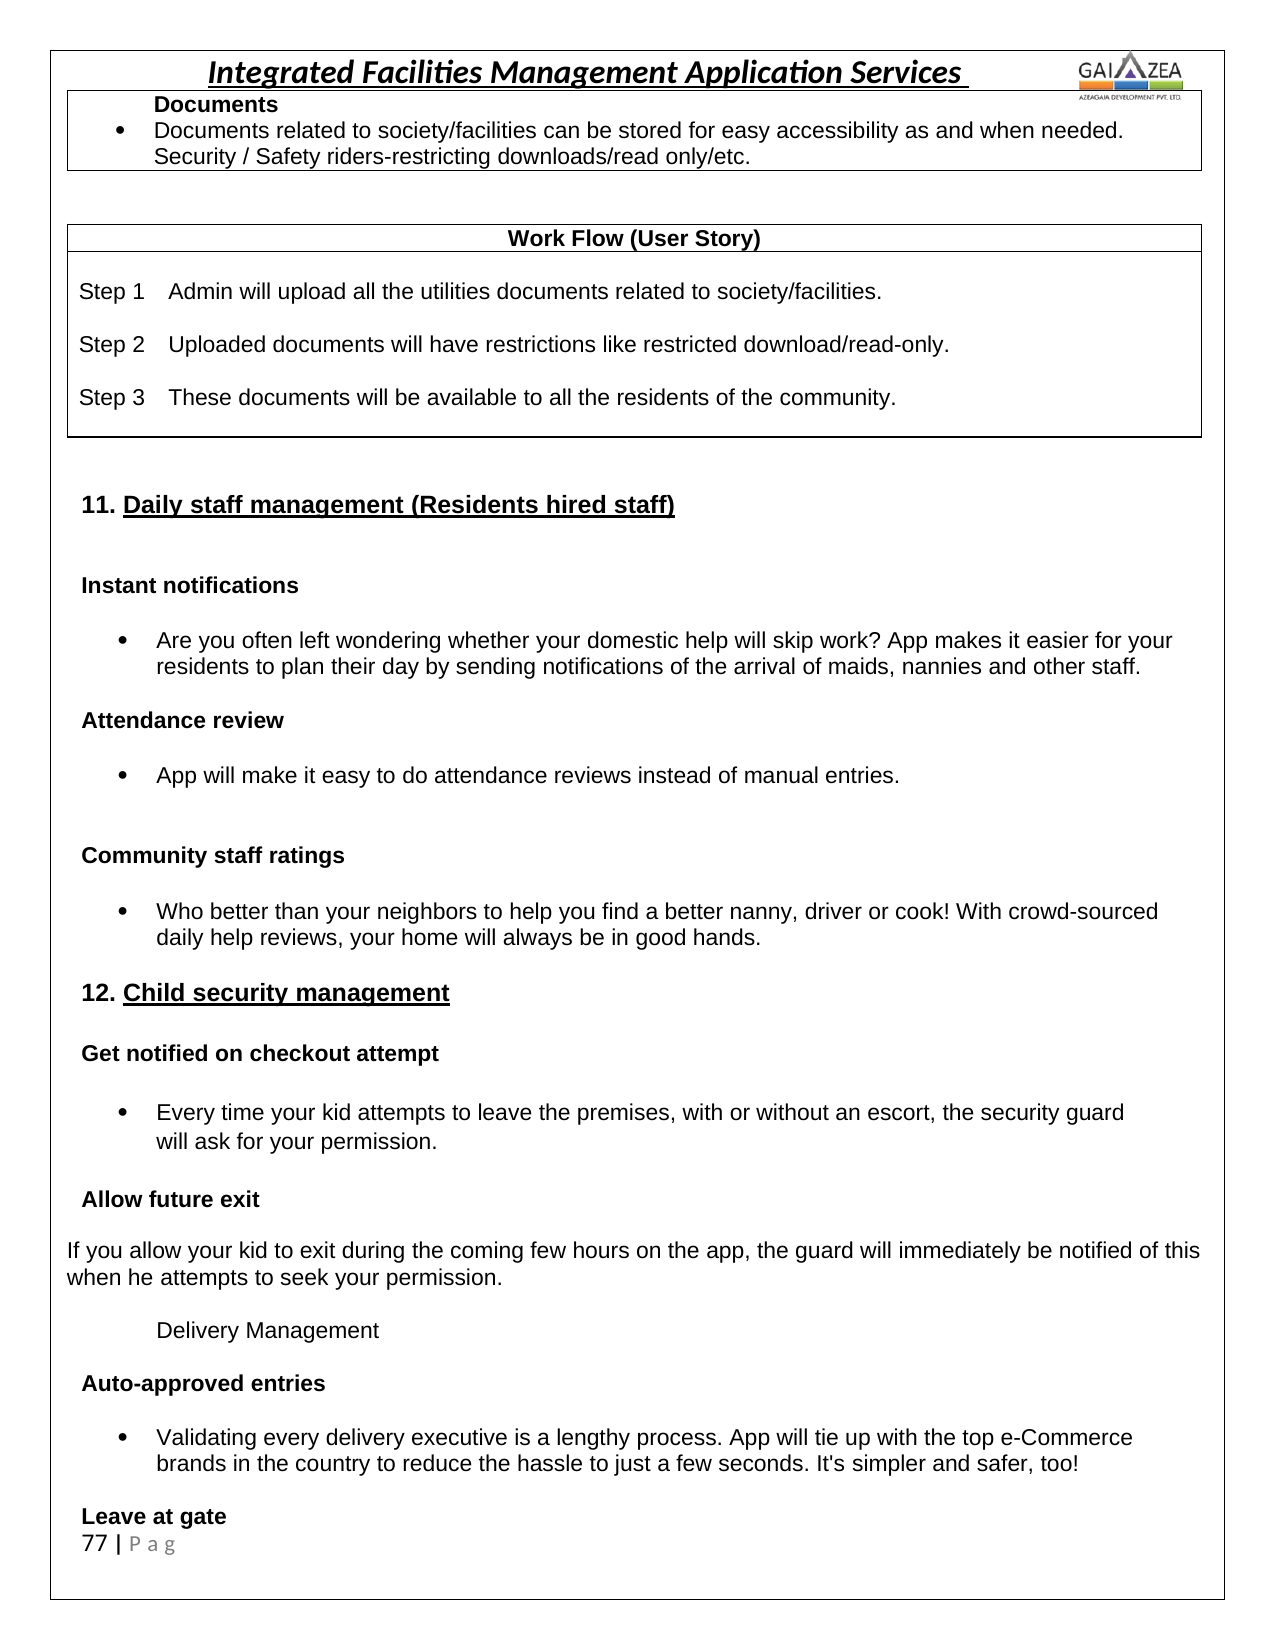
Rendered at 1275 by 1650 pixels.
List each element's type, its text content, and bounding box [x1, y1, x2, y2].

subtitle Allow future exit [81, 1186, 1202, 1213]
subtitle Attendance review [81, 707, 1202, 733]
text If you allow your kid to exit during the coming few hours on the app, the guard will immediately be notified of this when he attempts to seek your permission. [67, 1237, 1202, 1290]
table_cell Step 1 Admin will upload all the utilities documents related to society/facilities. Step 2 Uploaded documents will have restrictions like restricted download/read-only. Step 3 These documents will be available to all the residents of the community. [68, 252, 1201, 436]
subtitle Community staff ratings [81, 842, 1202, 869]
list App will make it easy to do attendance reviews instead of manual entries. [119, 762, 1202, 789]
subtitle Auto-approved entries [81, 1370, 1202, 1397]
list Validating every delivery executive is a lengthy process. App will tie up with the top e-Commerce brands in the country to reduce the hassle to just a few seconds. It's simpler and safer, too! [119, 1425, 1147, 1476]
list Every time your kid attempts to leave the premises, with or without an escort, the security guard will ask for your permission. [119, 1098, 1162, 1154]
list Are you often left wondering whether your domestic help will skip work? App makes it easier for your residents to plan their day by sending notifications of the arrival of maids, nannies and other staff. [119, 627, 1172, 679]
subtitle Instant notifications [81, 572, 1202, 598]
subtitle Get notified on checkout attempt [81, 1040, 1202, 1067]
subtitle Daily staff management (Residents hired staff) [81, 490, 1202, 519]
subtitle Child security management [81, 978, 1202, 1007]
table_header Work Flow (User Story) [68, 225, 1201, 251]
table_cell Documents Documents related to society/facilities can be stored for easy accessibility as and when needed. Security / Safety riders-restricting downloads/read only/etc. [68, 91, 1201, 170]
list Who better than your neighbors to help you find a better nanny, driver or cook! With crowd-sourced daily help reviews, your home will always be in good hands. [119, 898, 1159, 951]
picture [1078, 50, 1183, 100]
subtitle Leave at gate [81, 1503, 1202, 1529]
text Delivery Management [156, 1317, 1202, 1343]
